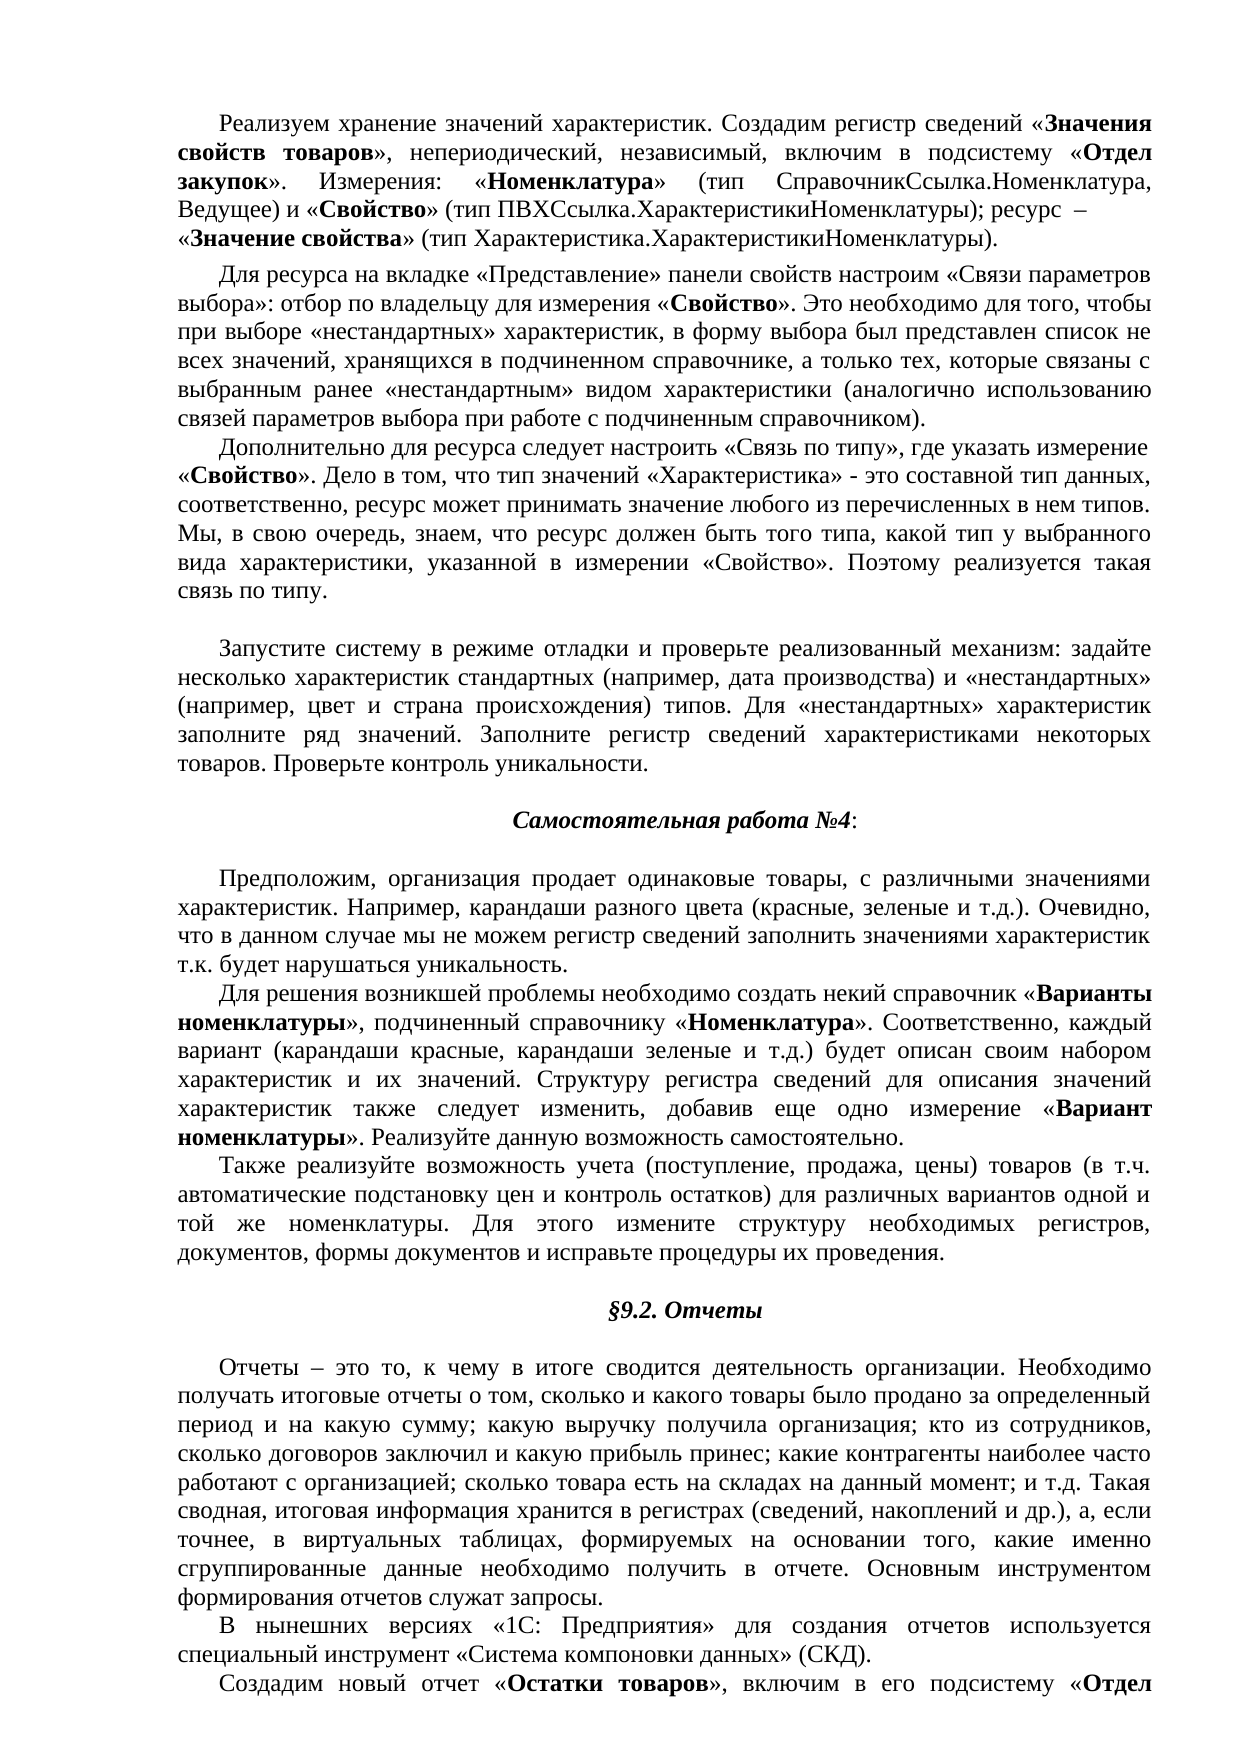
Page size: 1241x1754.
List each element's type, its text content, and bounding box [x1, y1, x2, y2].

text Реализуем хранение значений характеристик. Создадим регистр сведений «Значения свойств товаров», непериодический, независимый, включим в подсистему «Отдел закупок». Измерения: «Номенклатура» (тип СправочникСсылка.Номенклатура, Ведущее) и «Свойство» (тип ПВХСсылка.ХарактеристикиНоменклатуры); ресурс – [177, 108, 1152, 223]
subtitle Самостоятельная работа №4: [512, 805, 1176, 834]
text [177, 1668, 1152, 1697]
text Предположим, организация продает одинаковые товары, с различными значениями характеристик. Например, карандаши разного цвета (красные, зеленые и т.д.). Очевидно, что в данном случае мы не можем регистр сведений заполнить значениями характеристик т.к. будет нарушаться уникальность. [177, 863, 1151, 978]
text В нынешних версиях «1С: Предприятия» для создания отчетов используется специальный инструмент «Система компоновки данных» (СКД). [177, 1611, 1152, 1668]
text Для решения возникшей проблемы необходимо создать некий справочник «Варианты номенклатуры», подчиненный справочнику «Номенклатура». Соответственно, каждый вариант (карандаши красные, карандаши зеленые и т.д.) будет описан своим набором характеристик и их значений. Структуру регистра сведений для описания значений характеристик также следует изменить, добавив еще одно измерение «Вариант номенклатуры». Реализуйте данную возможность самостоятельно. [177, 978, 1152, 1150]
text «Значение свойства» (тип Характеристика.ХарактеристикиНоменклатуры). [177, 223, 1176, 252]
text Дополнительно для ресурса следует настроить «Связь по типу», где указать измерение [218, 432, 1176, 460]
subtitle §9.2. Отчеты [217, 1295, 1154, 1323]
text Отчеты – это то, к чему в итоге сводится деятельность организации. Необходимо получать итоговые отчеты о том, сколько и какого товары было продано за определенный период и на какую сумму; какую выручку получила организация; кто из сотрудников, сколько договоров заключил и какую прибыль принес; какие контрагенты наиболее часто работают с организацией; сколько товара есть на складах на данный момент; и т.д. Такая сводная, итоговая информация хранится в регистрах (сведений, накоплений и др.), а, если точнее, в виртуальных таблицах, формируемых на основании того, какие именно сгруппированные данные необходимо получить в отчете. Основным инструментом формирования отчетов служат запросы. [177, 1352, 1152, 1611]
text Также реализуйте возможность учета (поступление, продажа, цены) товаров (в т.ч. автоматические подстановку цен и контроль остатков) для различных вариантов одной и той же номенклатуры. Для этого измените структуру необходимых регистров, документов, формы документов и исправьте процедуры их проведения. [177, 1150, 1151, 1265]
text Для ресурса на вкладке «Представление» панели свойств настроим «Связи параметров выбора»: отбор по владельцу для измерения «Свойство». Это необходимо для того, чтобы при выборе «нестандартных» характеристик, в форму выбора был представлен список не всех значений, хранящихся в подчиненном справочнике, а только тех, которые связаны с выбранным ранее «нестандартным» видом характеристики (аналогично использованию связей параметров выбора при работе с подчиненным справочником). [177, 259, 1152, 431]
text «Свойство». Дело в том, что тип значений «Характеристика» - это составной тип данных, соответственно, ресурс может принимать значение любого из перечисленных в нем типов. Мы, в свою очередь, знаем, что ресурс должен быть того типа, какой тип у выбранного вида характеристики, указанной в измерении «Свойство». Поэтому реализуется такая связь по типу. [177, 460, 1152, 604]
text Запустите систему в режиме отладки и проверьте реализованный механизм: задайте несколько характеристик стандартных (например, дата производства) и «нестандартных» (например, цвет и страна происхождения) типов. Для «нестандартных» характеристик заполните ряд значений. Заполните регистр сведений характеристиками некоторых товаров. Проверьте контроль уникальности. [177, 633, 1152, 777]
